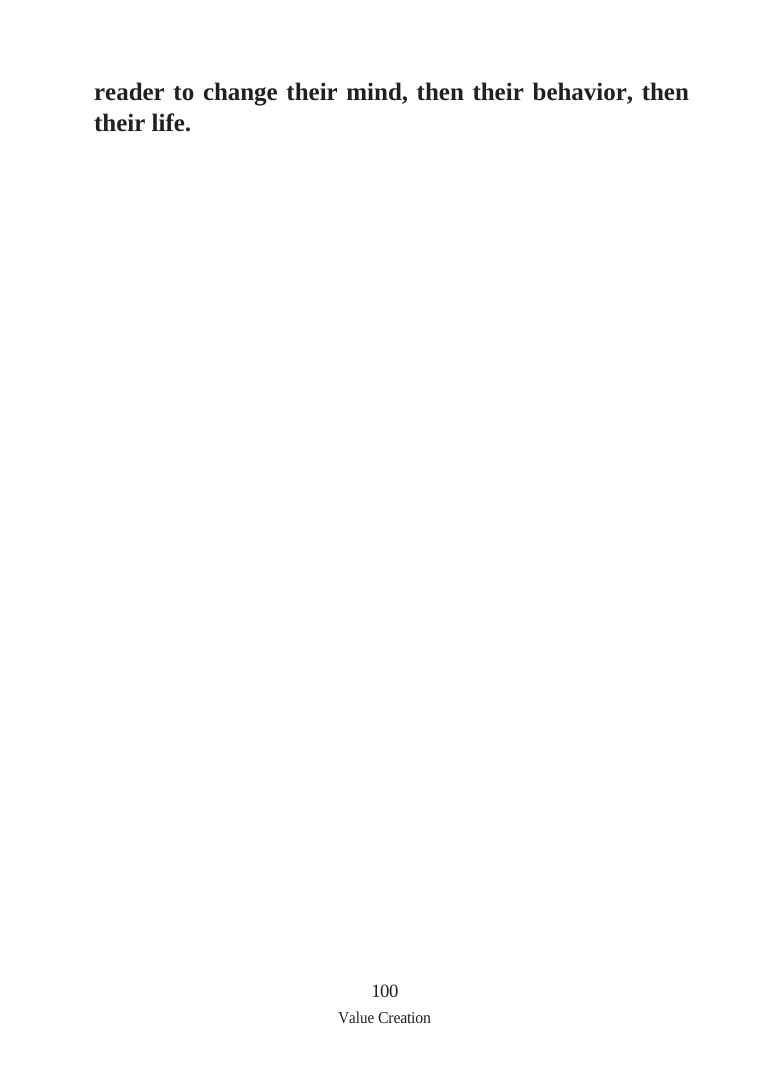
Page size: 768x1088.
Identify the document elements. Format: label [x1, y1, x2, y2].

subtitle [94, 77, 689, 137]
